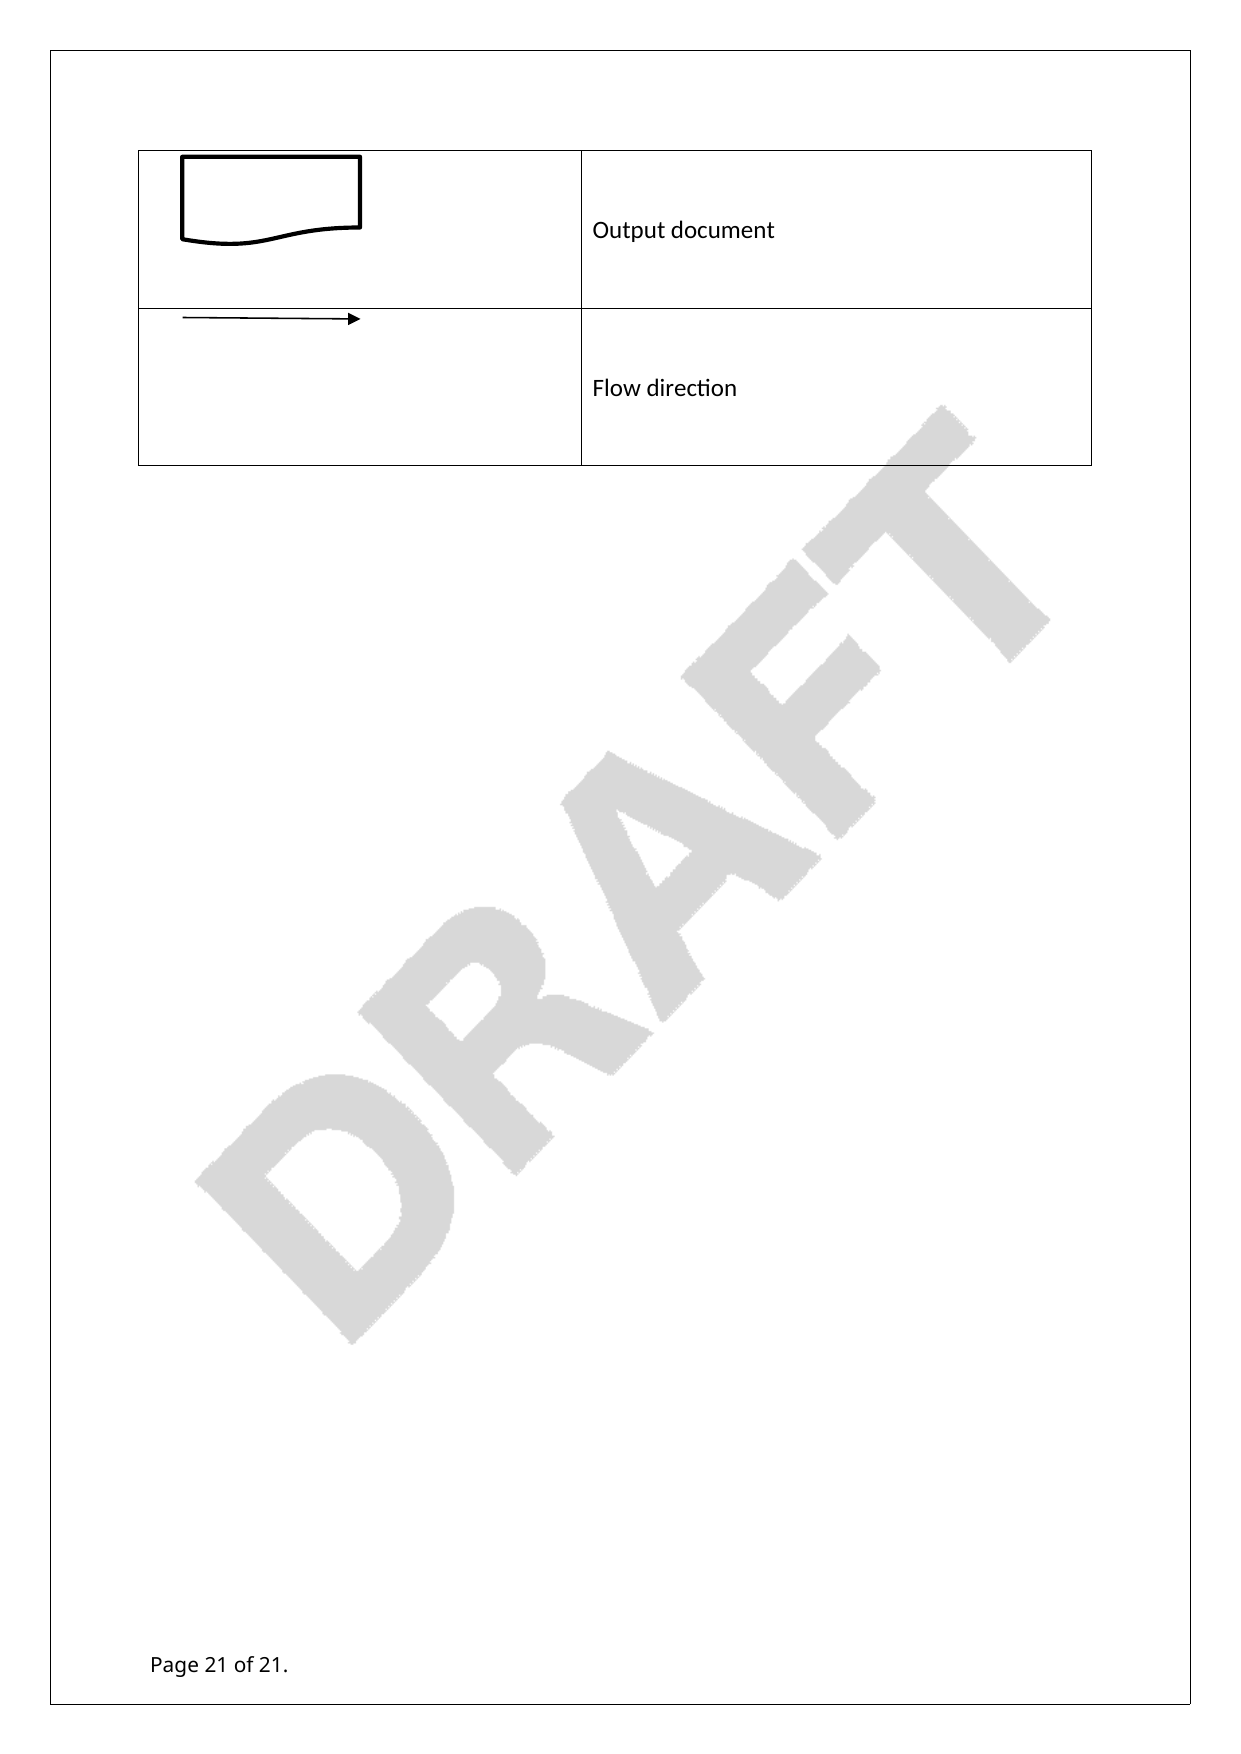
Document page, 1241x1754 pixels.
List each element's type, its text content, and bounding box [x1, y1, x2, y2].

table_cell Output document [582, 151, 1091, 308]
table_cell Flow direction [582, 309, 1091, 465]
table_cell [139, 309, 581, 465]
table_cell [139, 151, 581, 308]
